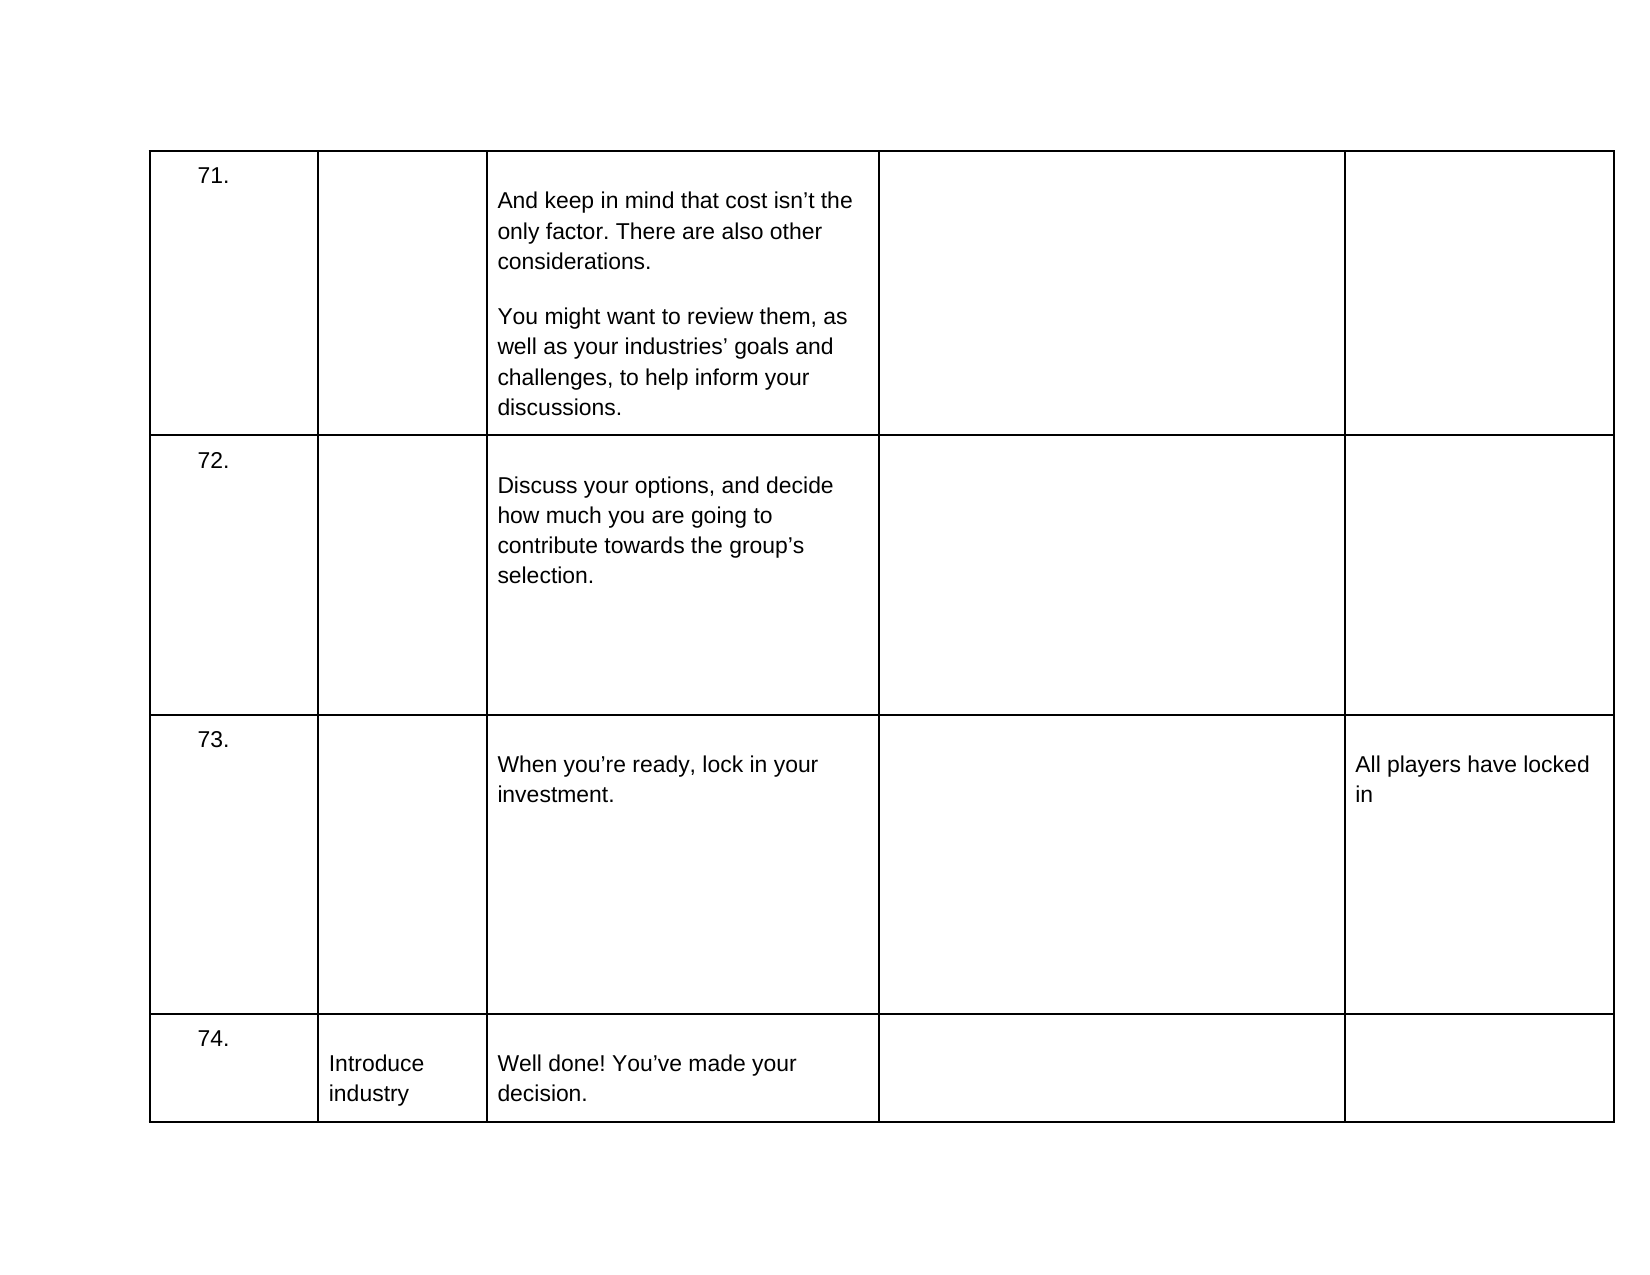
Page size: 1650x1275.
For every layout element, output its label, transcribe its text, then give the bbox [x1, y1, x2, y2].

table_cell [1346, 152, 1613, 434]
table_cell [488, 1015, 878, 1121]
table_cell [151, 716, 317, 1012]
table_cell When you’re ready, lock in your investment. [488, 716, 878, 1012]
table_cell [1346, 436, 1613, 713]
table_cell [880, 436, 1344, 713]
table_cell [880, 1015, 1344, 1121]
table_cell [319, 436, 486, 713]
table_cell [151, 1015, 317, 1121]
table_cell [319, 152, 486, 434]
table_cell [880, 152, 1344, 434]
table_cell [151, 152, 317, 434]
table_cell [319, 716, 486, 1012]
table_cell All players have locked in [1346, 716, 1613, 1012]
table_cell And keep in mind that cost isn’t the only factor. There are also other considerations. You might want to review them, as well as your industries’ goals and challenges, to help inform your discussions. [488, 152, 878, 434]
table_cell Discuss your options, and decide how much you are going to contribute towards the group’s selection. [488, 436, 878, 713]
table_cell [319, 1015, 486, 1121]
table_cell [880, 716, 1344, 1012]
table_cell [151, 436, 317, 713]
table_cell [1346, 1015, 1613, 1121]
